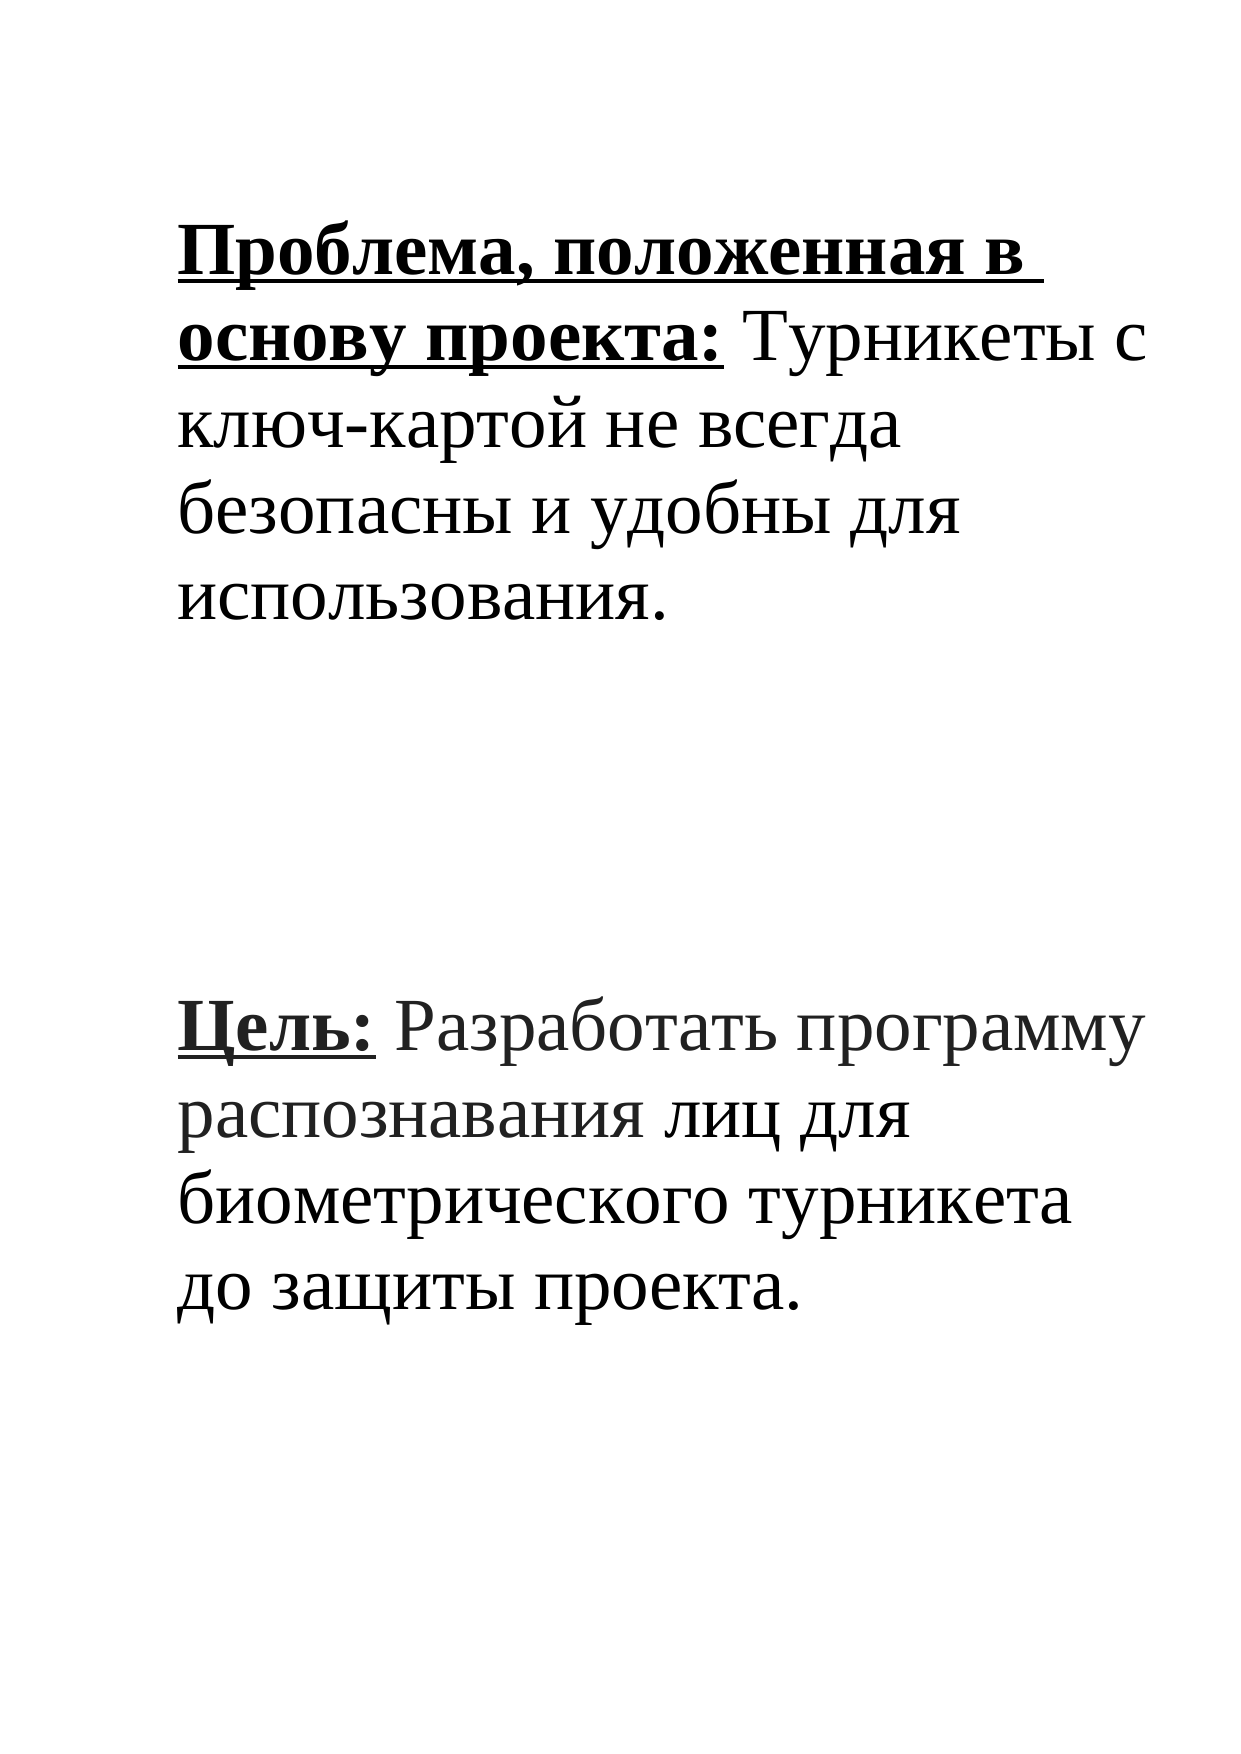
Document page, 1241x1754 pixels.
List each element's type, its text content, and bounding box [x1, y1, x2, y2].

text Проблема, положенная в основу проекта: Турникеты с ключ-картой не всегда безопасны и удобны для использования. [177, 204, 1152, 636]
text Цель: Разработать программу распознавания лиц для биометрического турникета до защиты проекта. [177, 981, 1152, 1326]
